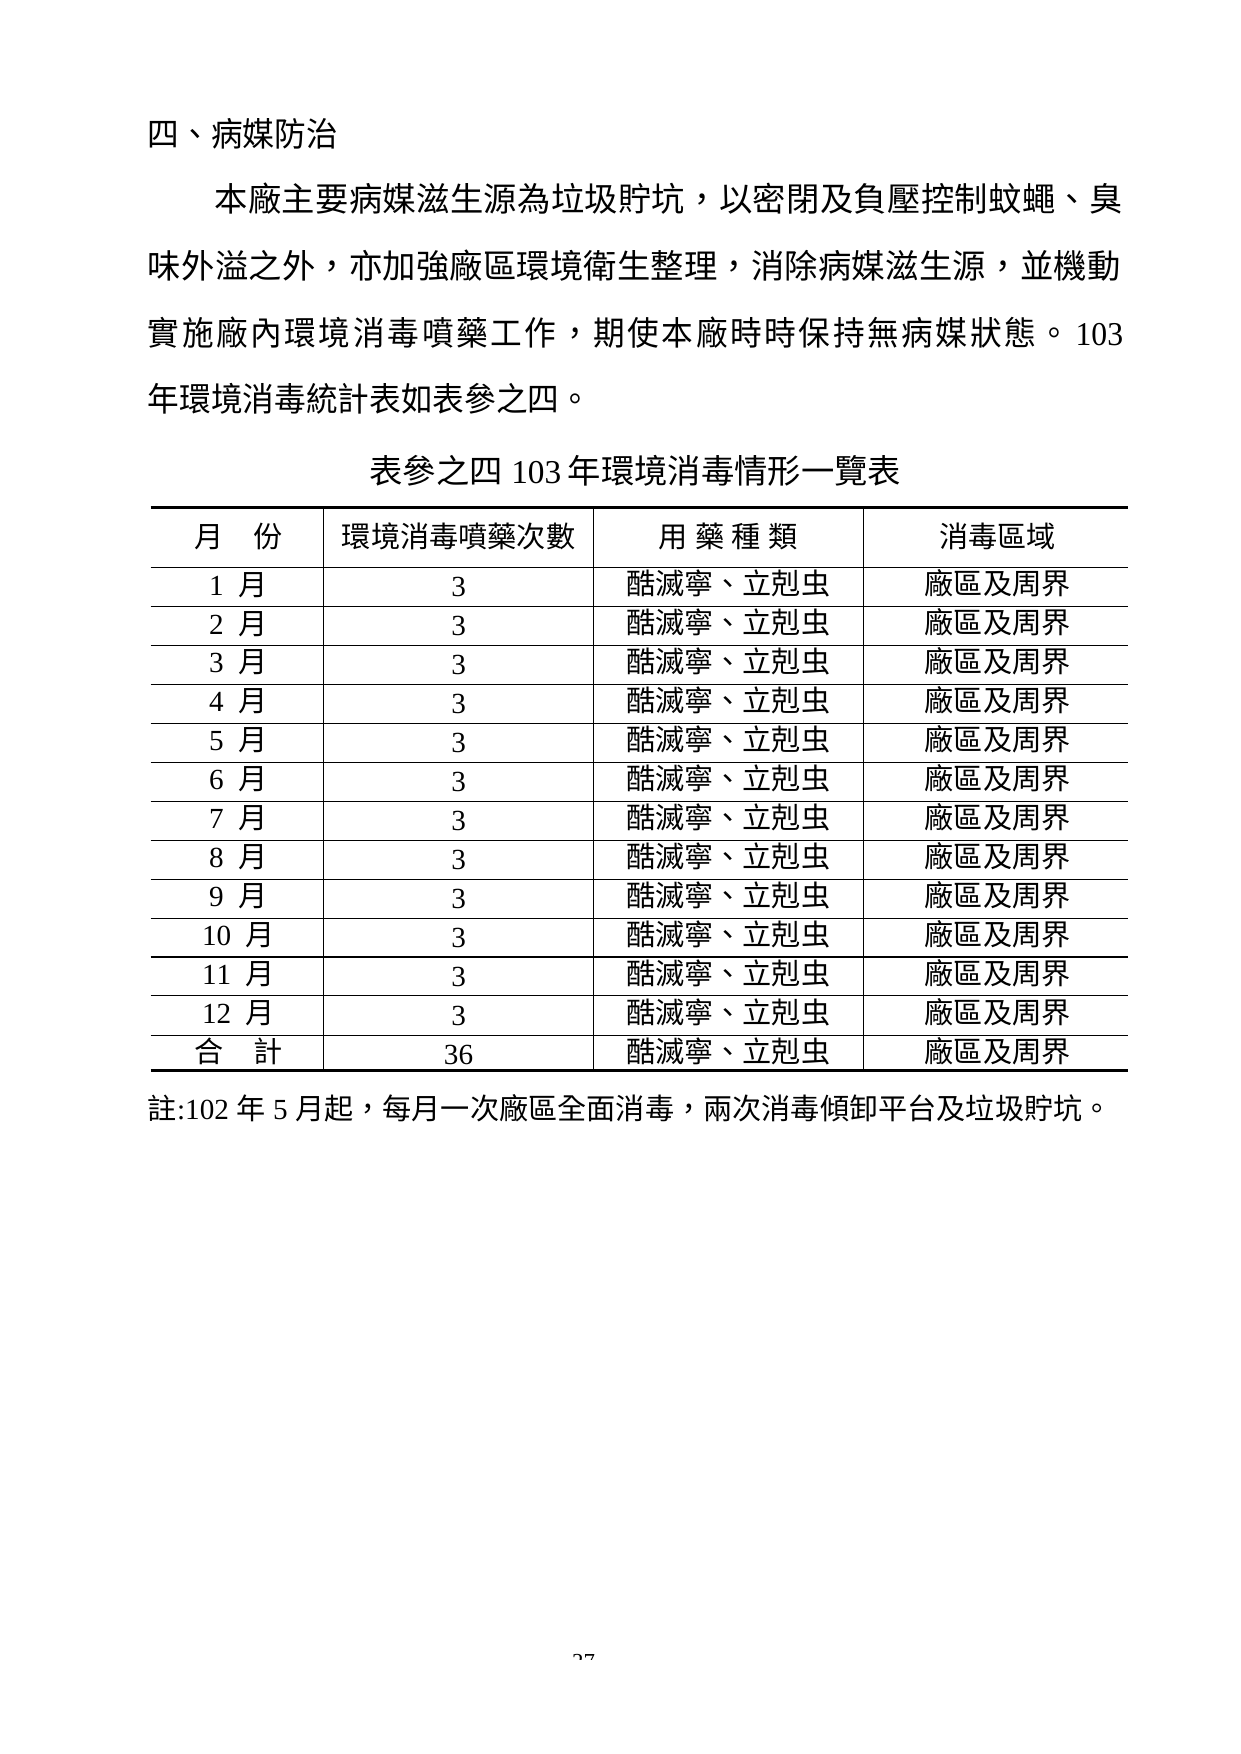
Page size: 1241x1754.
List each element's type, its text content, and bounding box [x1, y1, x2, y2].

text 註:102 年 5 月起，每月一次廠區全面消毒，兩次消毒傾卸平台及垃圾貯坑。 [148, 1088, 1140, 1128]
text 表參之四 103年環境消毒情形一覽表 [366, 448, 904, 493]
text 四、病媒防治 [148, 112, 1140, 154]
text 本廠主要病媒滋生源為垃圾貯坑，以密閉及負壓控制蚊蠅、臭味外溢之外，亦加強廠區環境衛生整理，消除病媒滋生源，並機動實施廠內環境消毒噴藥工作，期使本廠時時保持無病媒狀態。103 年環境消毒統計表如表參之四。 [148, 176, 1123, 422]
